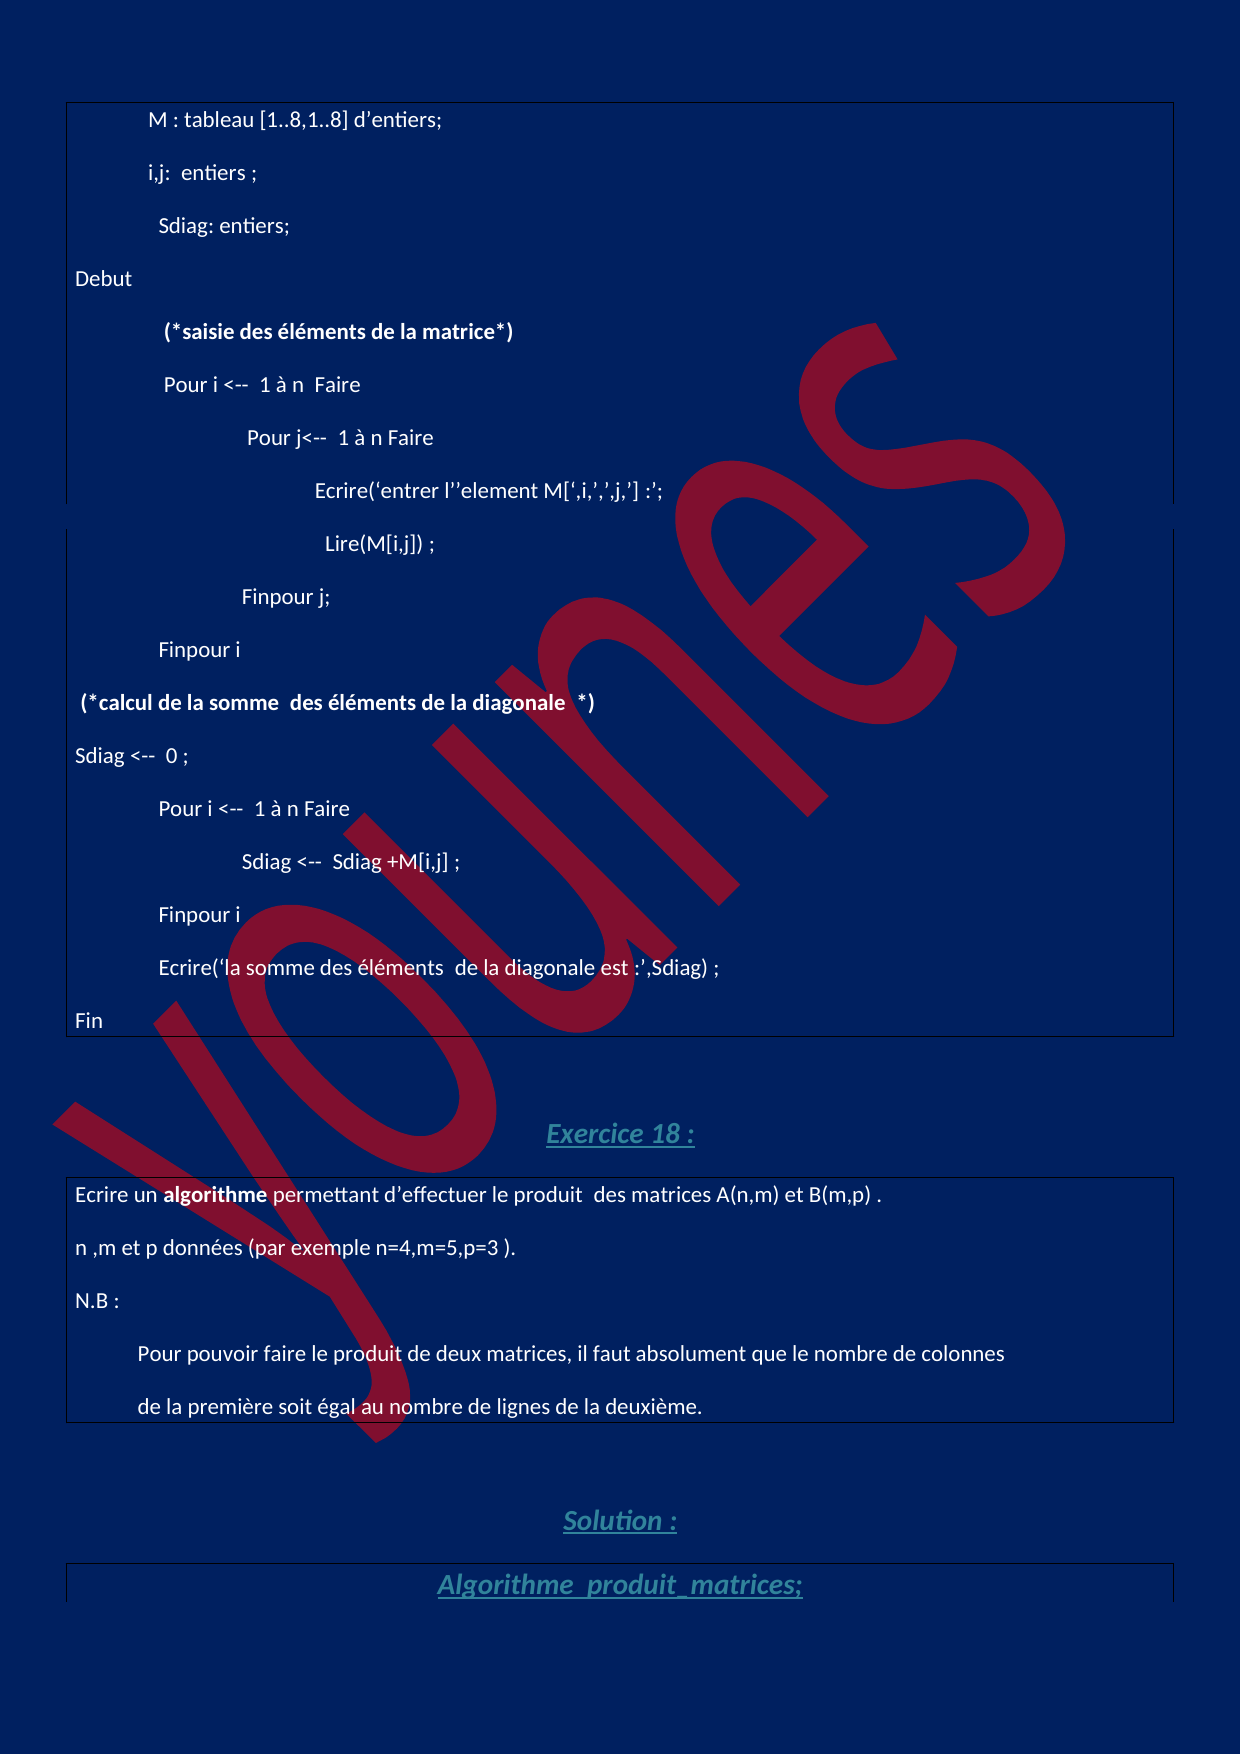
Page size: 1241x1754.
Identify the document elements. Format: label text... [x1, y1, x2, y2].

text i,j: entiers ; [67, 155, 1173, 186]
text Lire(M[i,j]) ; [67, 529, 1173, 557]
text Ecrire un algorithme permettant d’effectuer le produit des matrices A(n,m) et B(m,p) . [67, 1178, 1173, 1208]
text Finpour i [67, 635, 1173, 663]
text n ,m et p données (par exemple n=4,m=5,p=3 ). [67, 1230, 1173, 1261]
text Pour i <-- 1 à n Faire [67, 794, 1173, 822]
text Ecrire(‘la somme des éléments de la diagonale est :’,Sdiag) ; [67, 953, 1173, 981]
text (*saisie des éléments de la matrice*) [67, 314, 1173, 345]
text Algorithme produit_matrices; [67, 1564, 1173, 1602]
text Finpour j; [67, 582, 1173, 610]
text Exercice 18 : [75, 1115, 1165, 1151]
text Sdiag <-- 0 ; [67, 741, 1173, 769]
text Pour pouvoir faire le produit de deux matrices, il faut absolument que le nombre de colonnes [67, 1336, 1173, 1367]
text (*calcul de la somme des éléments de la diagonale *) [67, 688, 1173, 716]
text Finpour i [67, 900, 1173, 928]
text Ecrire(‘entrer l’’element M[‘,i,’,’,j,’] :’; [67, 473, 1173, 504]
text de la première soit égal au nombre de lignes de la deuxième. [67, 1389, 1173, 1422]
text M : tableau [1..8,1..8] d’entiers; [67, 103, 1173, 133]
text Pour i <-- 1 à n Faire [67, 367, 1173, 398]
text Sdiag <-- Sdiag +M[i,j] ; [67, 847, 1173, 875]
text Sdiag: entiers; [67, 208, 1173, 239]
text Debut [67, 261, 1173, 292]
text Solution : [75, 1502, 1165, 1537]
text Fin [67, 1006, 1173, 1036]
text Pour j<-- 1 à n Faire [67, 420, 1173, 451]
text N.B : [67, 1283, 1173, 1314]
